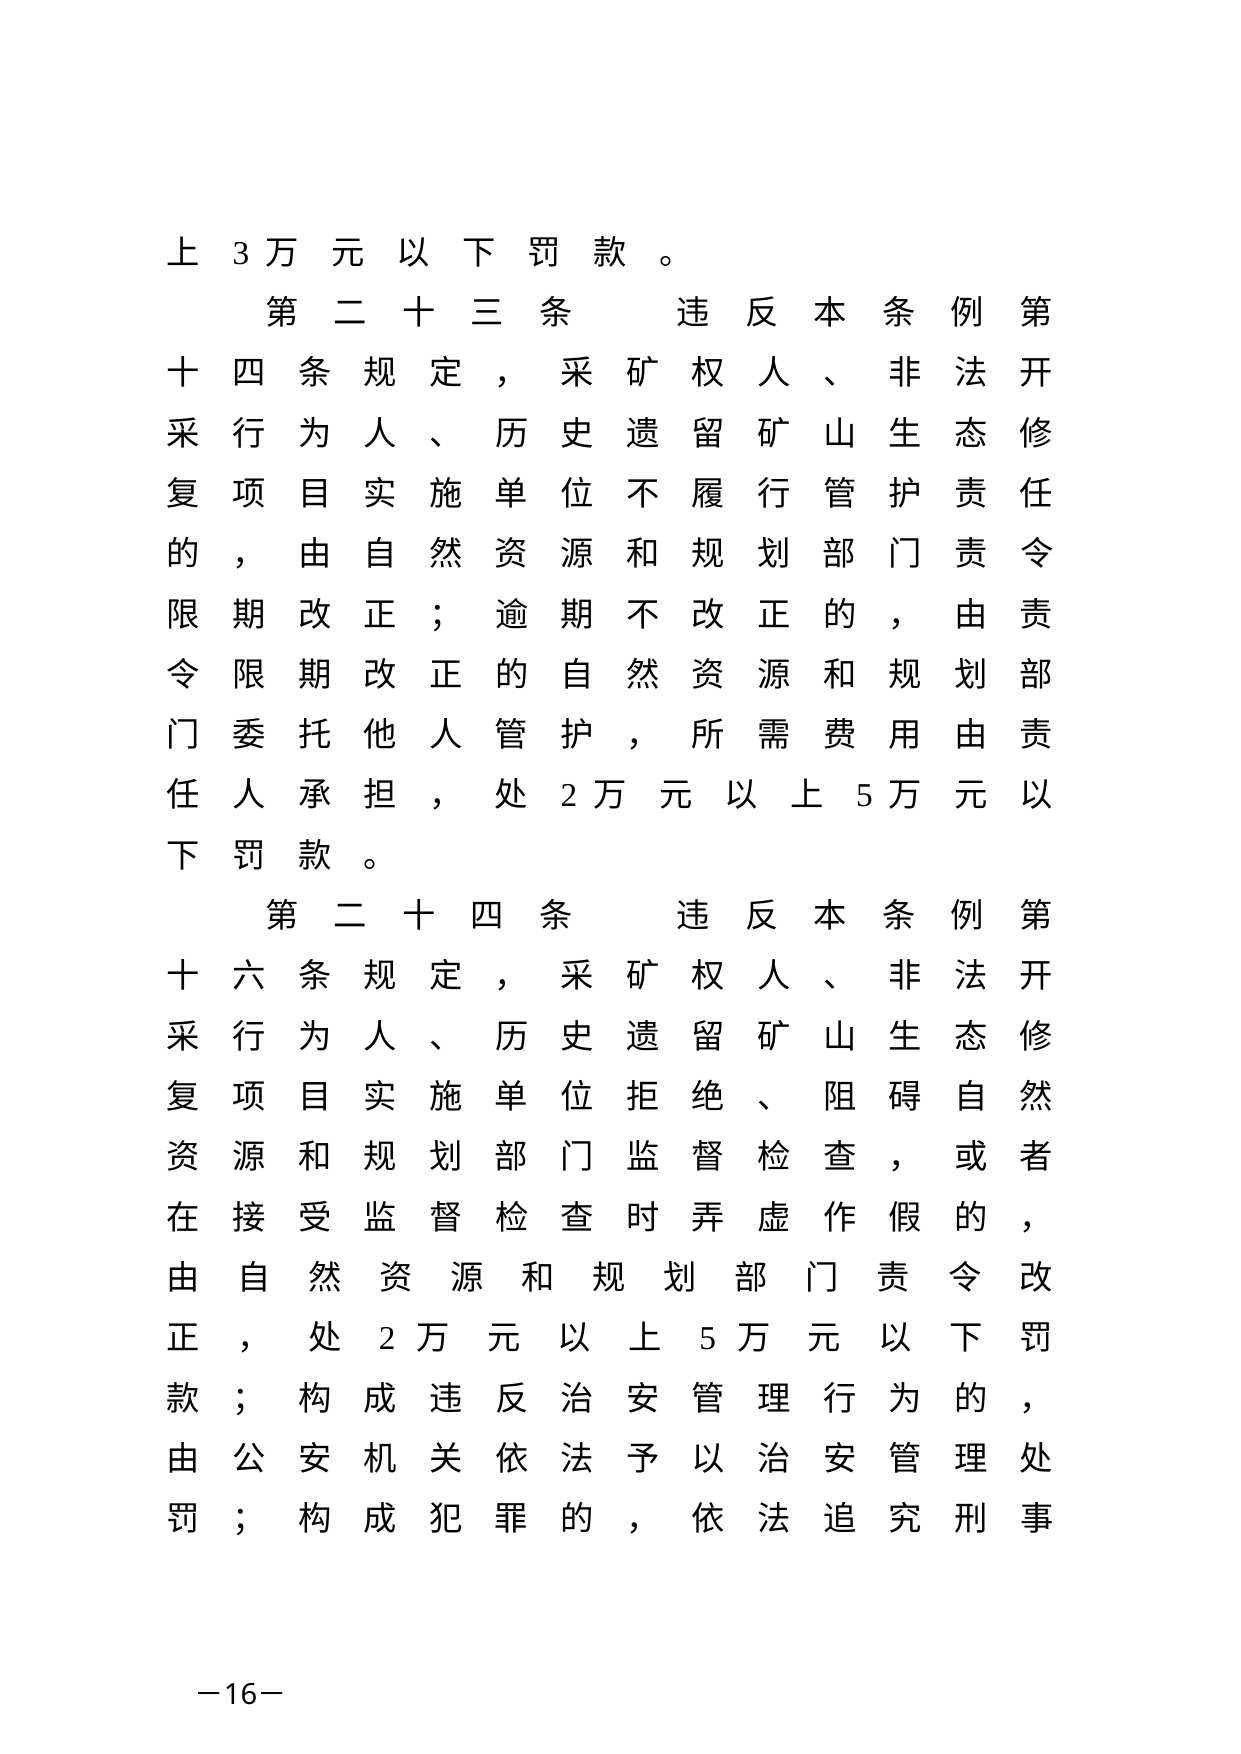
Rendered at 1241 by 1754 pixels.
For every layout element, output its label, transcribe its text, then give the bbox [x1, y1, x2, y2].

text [167, 219, 1085, 280]
text 第二十三条 违反本条例第十四条规定，采矿权人、非法开采行为人、历史遗留矿山生态修复项目实施单位不履行管护责任的，由自然资源和规划部门责令限期改正；逾期不改正的，由责令限期改正的自然资源和规划部门委托他人管护，所需费用由责任人承担，处2万元以上5万元以下罚款。 [167, 280, 1085, 883]
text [167, 883, 1085, 1546]
